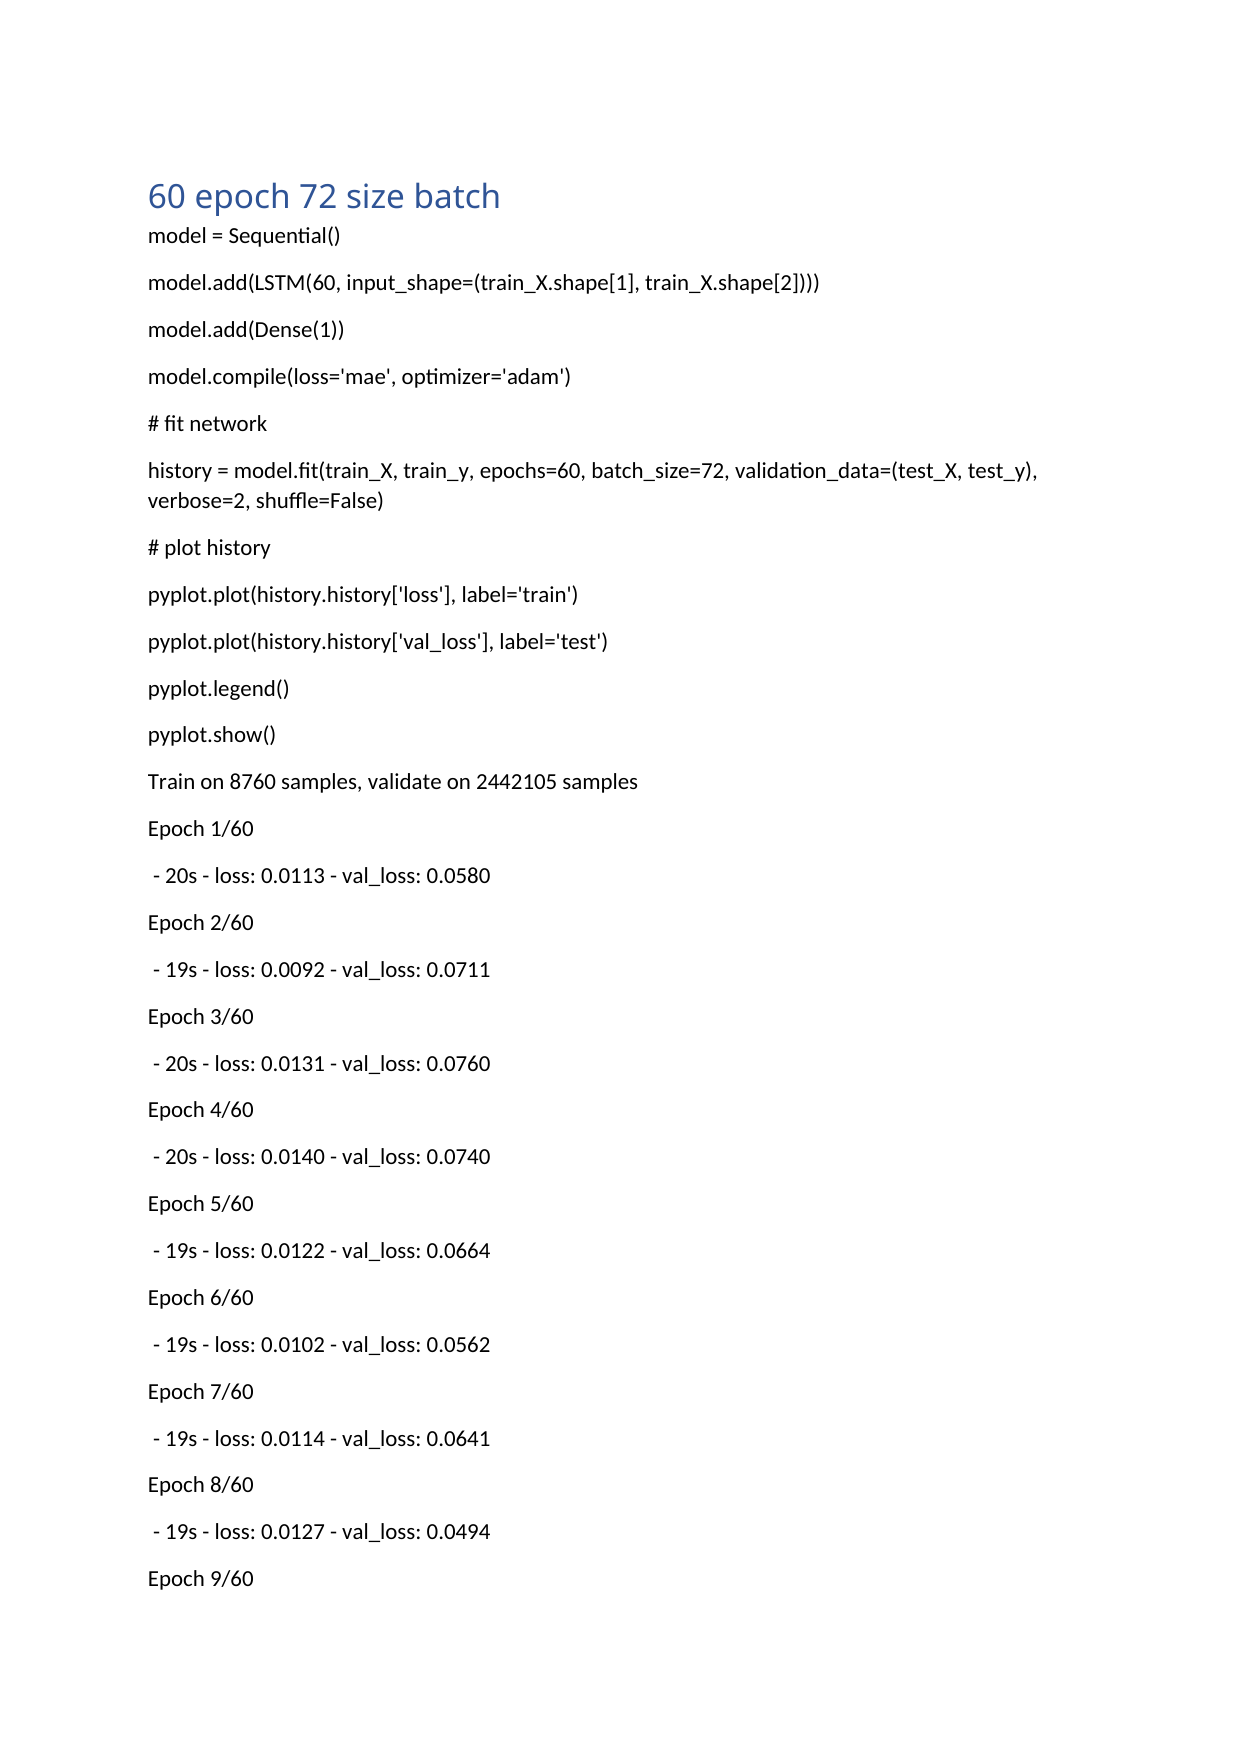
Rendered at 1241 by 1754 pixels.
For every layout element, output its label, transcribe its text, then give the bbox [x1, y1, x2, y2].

text model.compile(loss='mae', optimizer='adam') [148, 362, 1093, 390]
text - 19s - loss: 0.0092 - val_loss: 0.0711 [148, 955, 1093, 983]
text Train on 8760 samples, validate on 2442105 samples [148, 767, 1093, 795]
text # plot history [148, 533, 1093, 561]
text Epoch 9/60 [148, 1564, 1093, 1592]
text # fit network [148, 409, 1093, 437]
subtitle 60 epoch 72 size batch [148, 173, 1093, 218]
text - 19s - loss: 0.0114 - val_loss: 0.0641 [148, 1424, 1093, 1452]
text - 20s - loss: 0.0131 - val_loss: 0.0760 [148, 1049, 1093, 1077]
text Epoch 5/60 [148, 1189, 1093, 1217]
text Epoch 1/60 [148, 814, 1093, 842]
text - 20s - loss: 0.0113 - val_loss: 0.0580 [148, 861, 1093, 889]
text history = model.fit(train_X, train_y, epochs=60, batch_size=72, validation_data=(test_X, test_y), verbose=2, shuffle=False) [148, 456, 1093, 514]
text pyplot.plot(history.history['loss'], label='train') [148, 580, 1093, 608]
text Epoch 8/60 [148, 1471, 1093, 1498]
text pyplot.legend() [148, 674, 1093, 702]
text model.add(LSTM(60, input_shape=(train_X.shape[1], train_X.shape[2]))) [148, 268, 1093, 296]
text - 19s - loss: 0.0127 - val_loss: 0.0494 [148, 1517, 1093, 1545]
text - 19s - loss: 0.0122 - val_loss: 0.0664 [148, 1236, 1093, 1264]
text Epoch 2/60 [148, 908, 1093, 936]
text - 19s - loss: 0.0102 - val_loss: 0.0562 [148, 1330, 1093, 1358]
text model = Sequential() [148, 222, 1093, 249]
text Epoch 4/60 [148, 1096, 1093, 1123]
text - 20s - loss: 0.0140 - val_loss: 0.0740 [148, 1142, 1093, 1170]
text pyplot.show() [148, 721, 1093, 748]
text Epoch 7/60 [148, 1377, 1093, 1405]
text model.add(Dense(1)) [148, 315, 1093, 343]
text Epoch 6/60 [148, 1283, 1093, 1311]
text Epoch 3/60 [148, 1002, 1093, 1030]
text pyplot.plot(history.history['val_loss'], label='test') [148, 627, 1093, 655]
